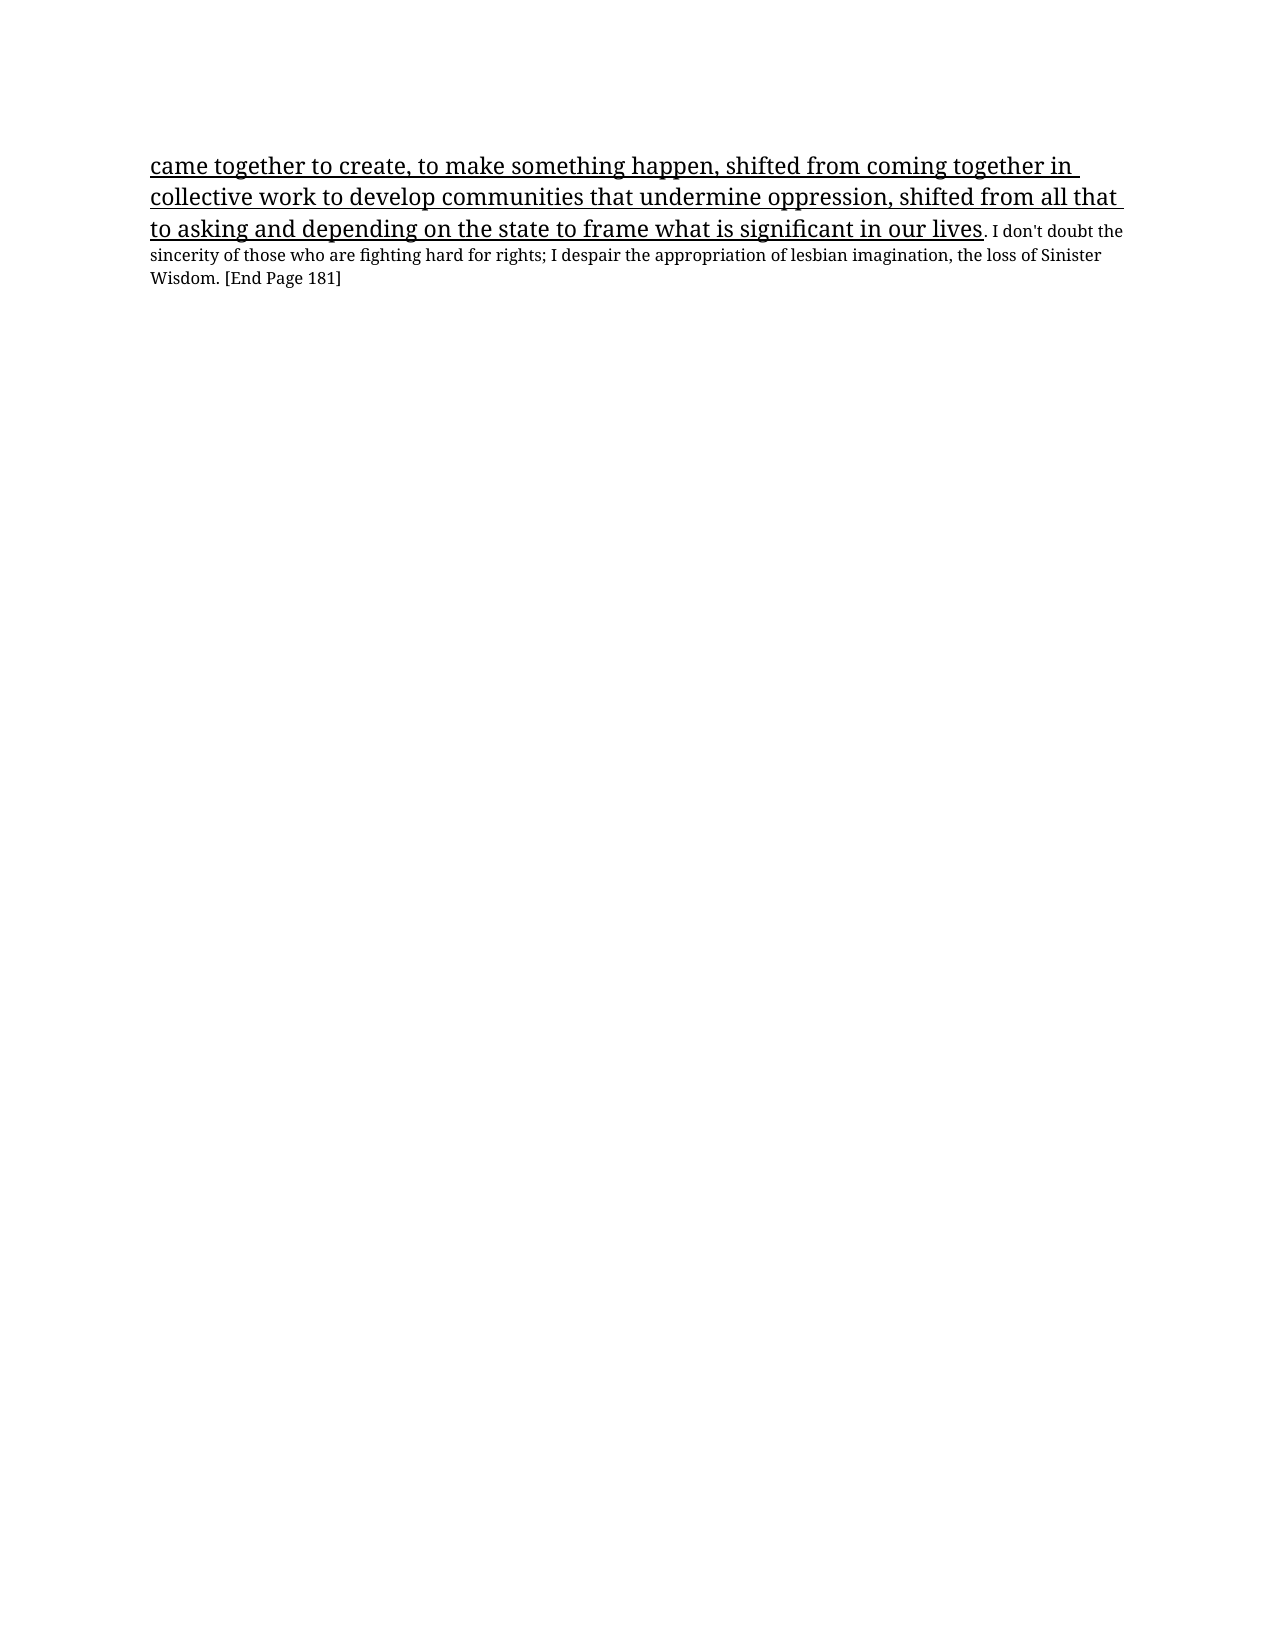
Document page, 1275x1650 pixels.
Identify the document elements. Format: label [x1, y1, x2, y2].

text [150, 150, 1125, 289]
